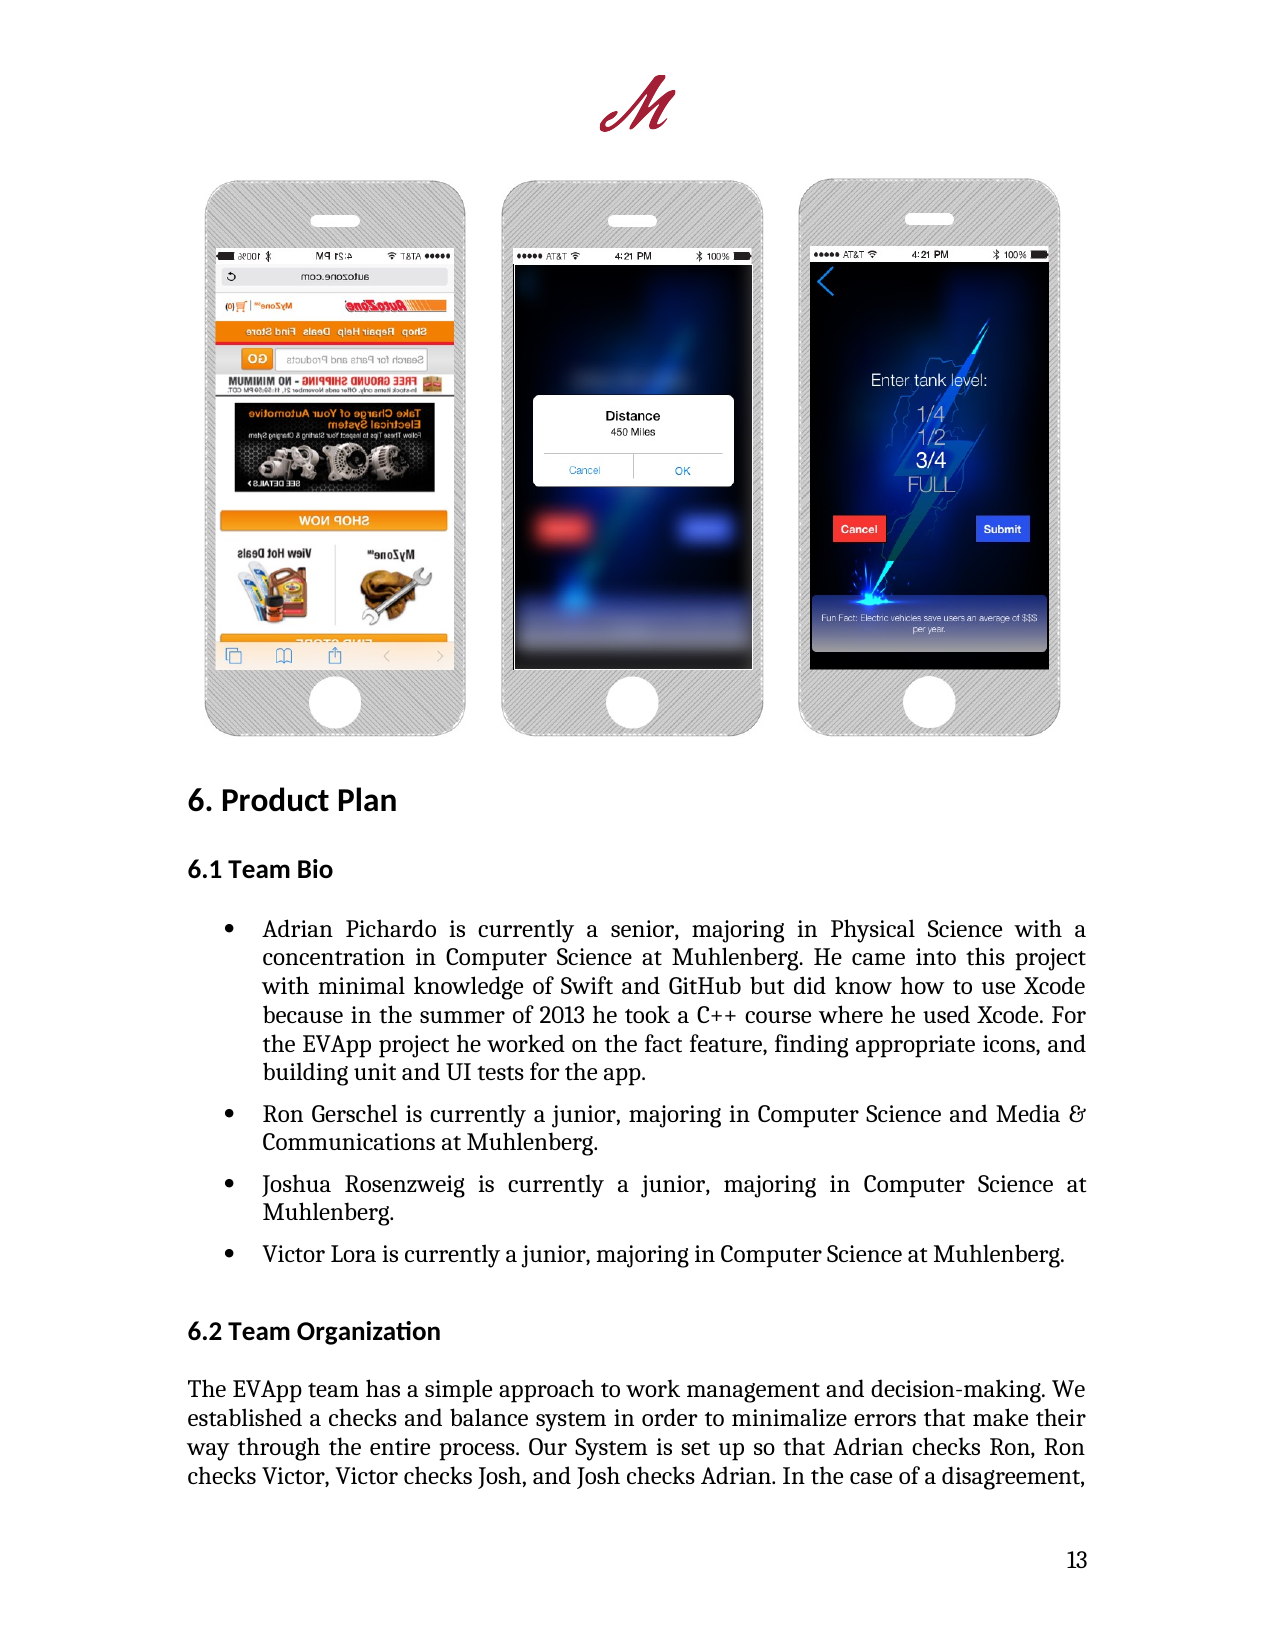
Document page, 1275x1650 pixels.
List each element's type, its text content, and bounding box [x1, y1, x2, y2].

subtitle 6. Product Plan [187, 779, 1087, 820]
subtitle 6.2 Team Organization [187, 1314, 1087, 1347]
list Victor Lora is currently a junior, majoring in Computer Science at Muhlenberg. [225, 1239, 1087, 1268]
list Adrian Pichardo is currently a senior, majoring in Physical Science with a concentration in Computer Science at Muhlenberg. He came into this project with minimal knowledge of Swift and GitHub but did know how to use Xcode because in the summer of 2013 he took a C++ course where he used Xcode. For the EVApp project he worked on the fact feature, finding appropriate icons, and building unit and UI tests for the app. [225, 914, 1087, 1087]
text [187, 1375, 1087, 1490]
list Ron Gerschel is currently a junior, majoring in Computer Science and Media & Communications at Muhlenberg. [225, 1099, 1087, 1157]
picture [599, 75, 676, 132]
subtitle 6.1 Team Bio [187, 853, 1087, 886]
picture [187, 160, 1078, 754]
list Joshua Rosenzweig is currently a junior, majoring in Computer Science at Muhlenberg. [225, 1169, 1087, 1227]
